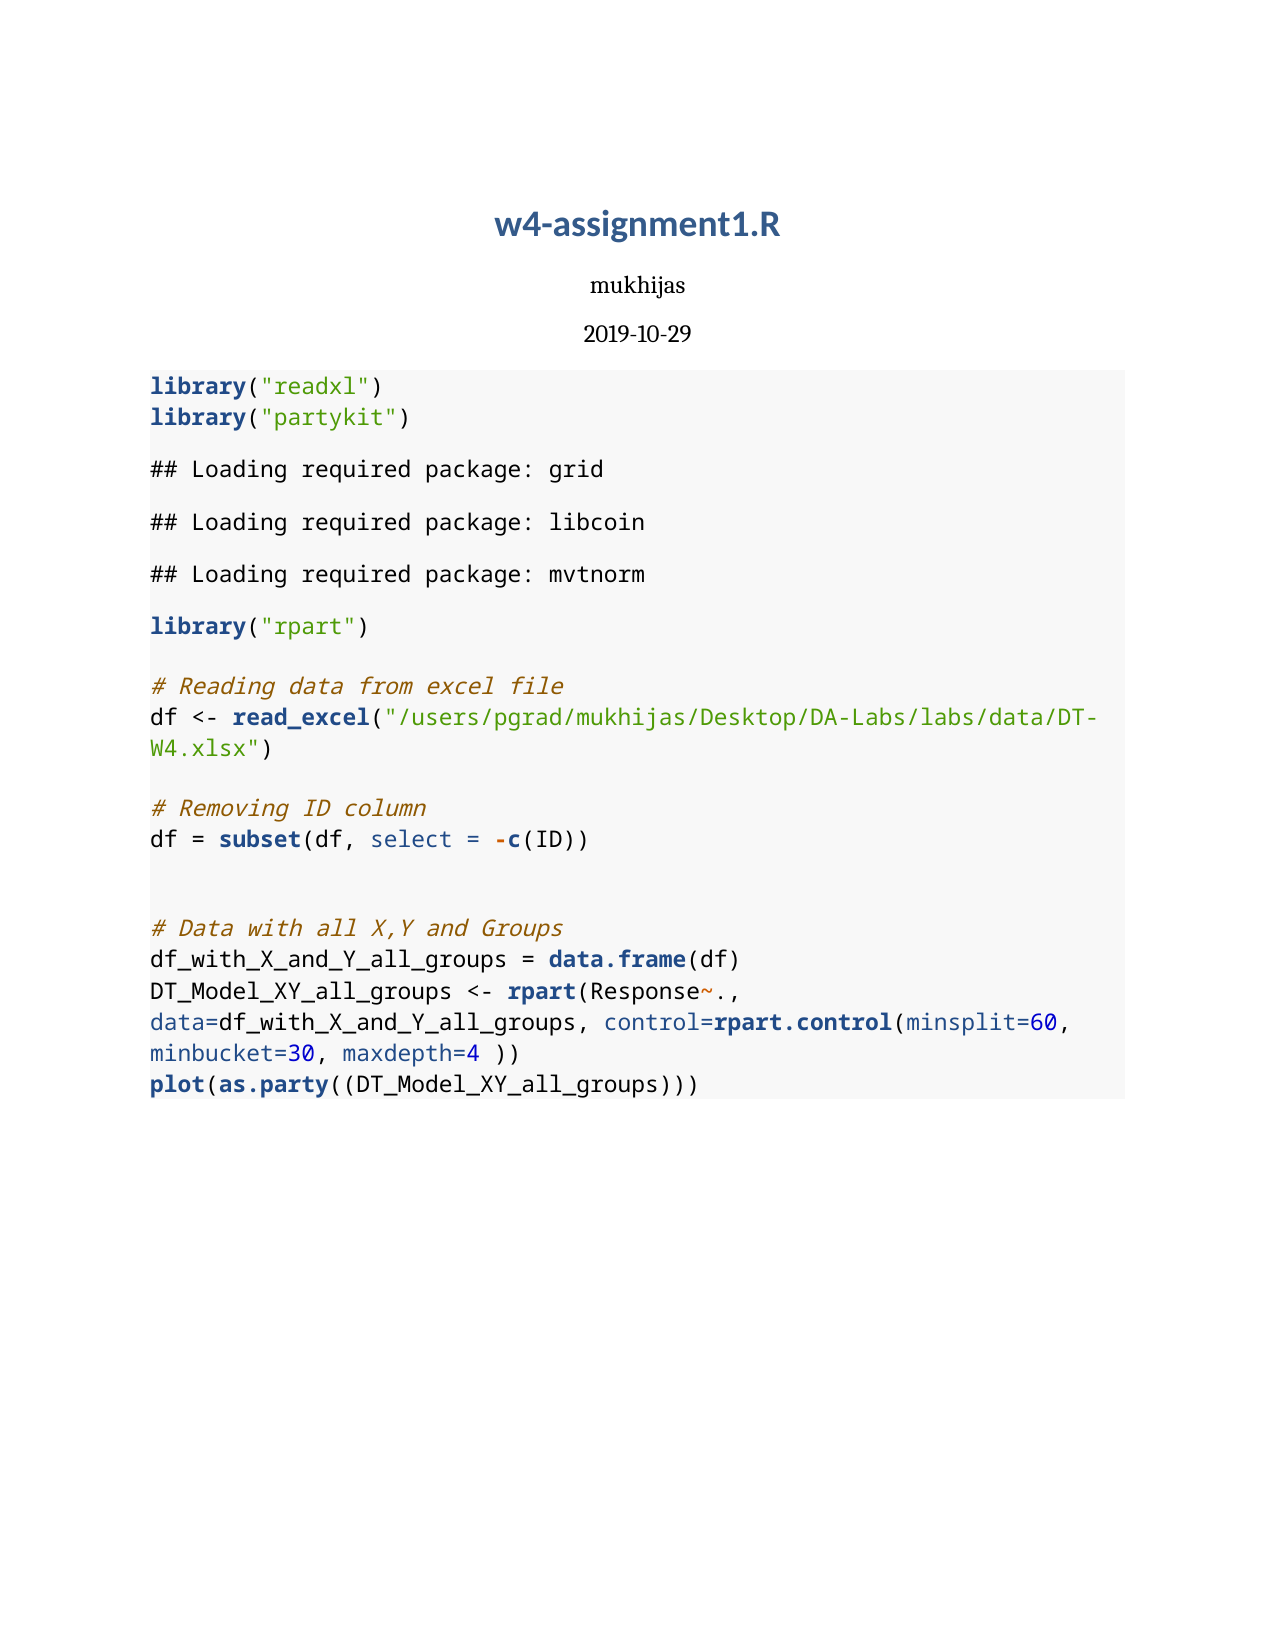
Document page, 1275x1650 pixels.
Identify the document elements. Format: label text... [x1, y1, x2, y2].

text mukhijas [150, 271, 1125, 299]
text 2019-10-29 [150, 320, 1125, 349]
text ## Loading required package: grid [150, 453, 1125, 484]
text library("readxl") library("partykit") [384, 370, 1125, 432]
text library("rpart") # Reading data from excel file df <- read_excel("/users/pgrad/mukhijas/Desktop/DA-Labs/labs/data/DT-W4.xlsx") # Removing ID column df = subset(df, select = -c(ID)) # Data with all X,Y and Groups df_with_X_and_Y_all_groups = data.frame(df) DT_Model_XY_all_groups <- rpart(Response~., data=df_with_X_and_Y_all_groups, control=rpart.control(minsplit=60, minbucket=30, maxdepth=4 )) plot(as.party((DT_Model_XY_all_groups))) [150, 609, 1125, 1099]
text ## Loading required package: libcoin [150, 505, 1125, 537]
title w4-assignment1.R [150, 200, 1125, 246]
text ## Loading required package: mvtnorm [150, 557, 1125, 589]
